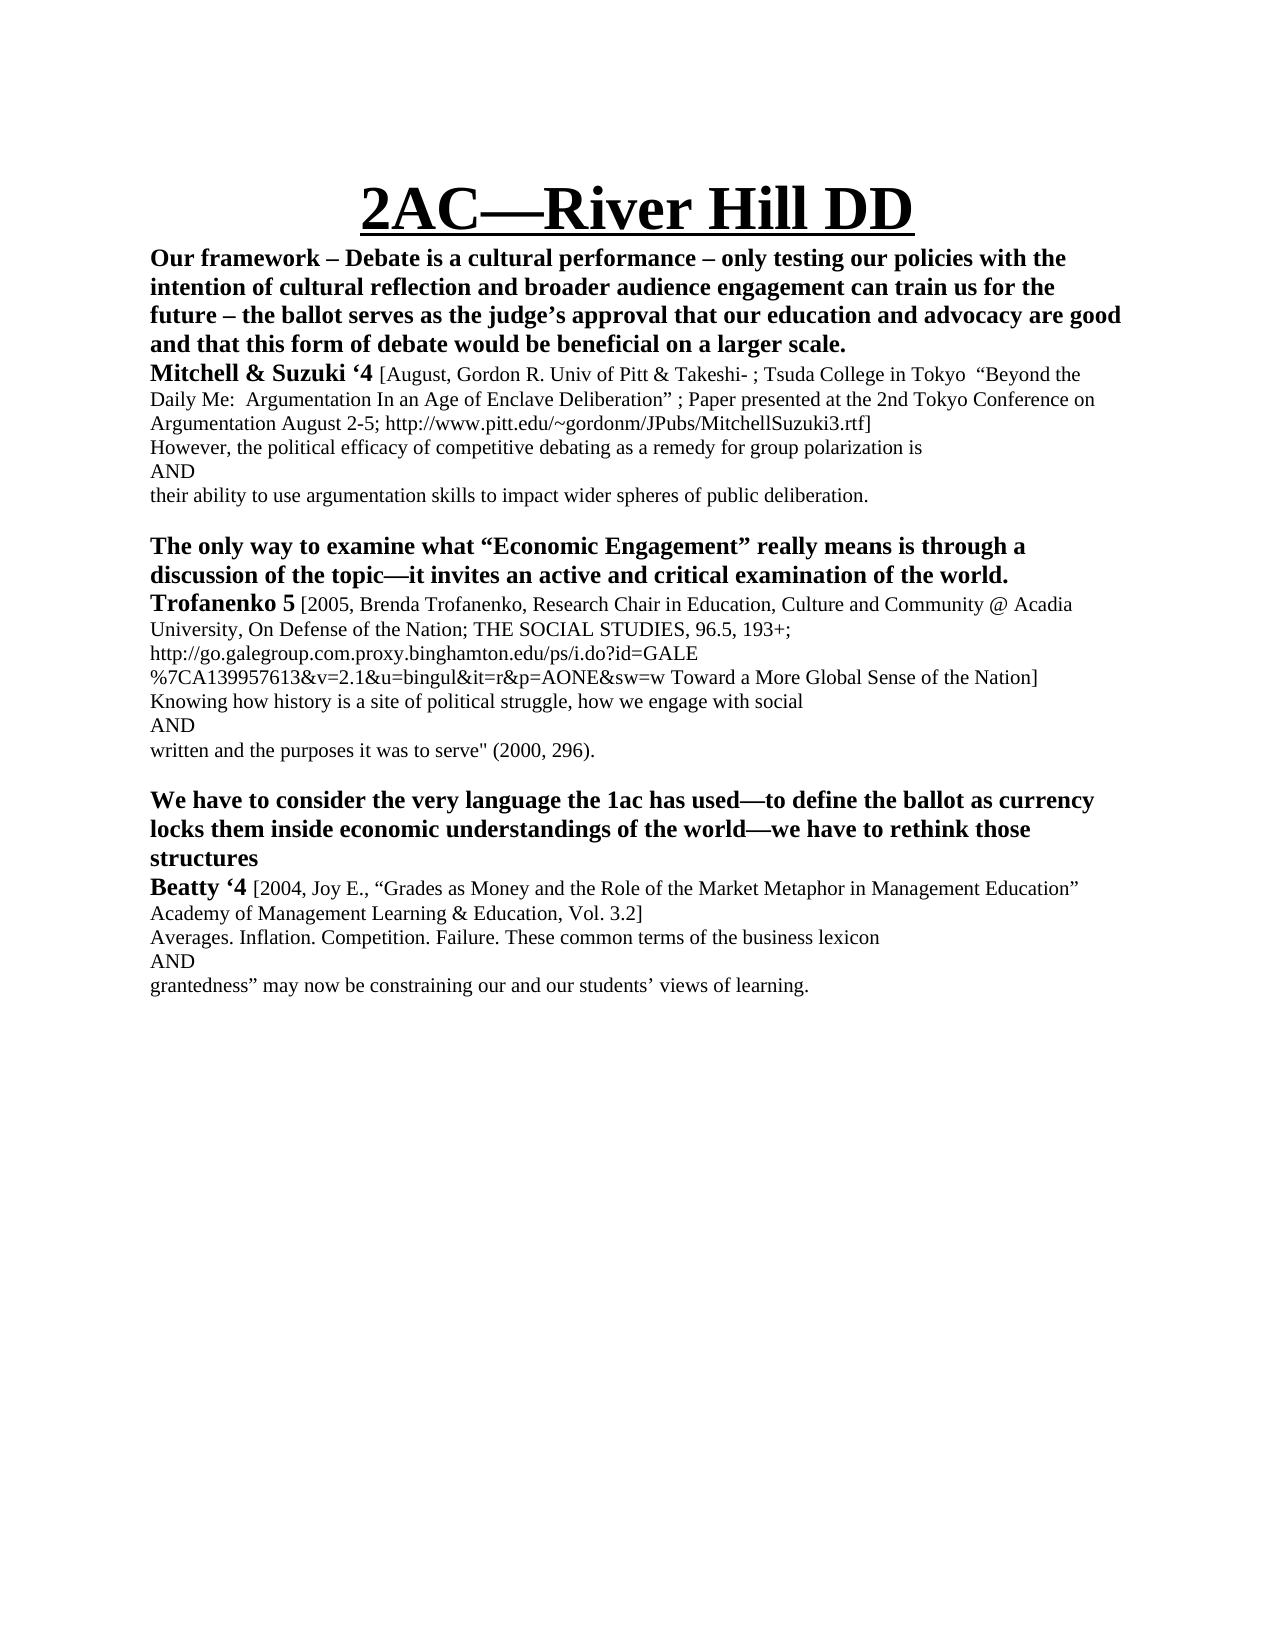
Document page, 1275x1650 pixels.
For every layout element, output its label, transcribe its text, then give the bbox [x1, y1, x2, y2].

text their ability to use argumentation skills to impact wider spheres of public deliberation. [150, 483, 1125, 507]
text written and the purposes it was to serve" (2000, 296). [150, 737, 1125, 762]
text Mitchell & Suzuki ‘4 [August, Gordon R. Univ of Pitt & Takeshi- ; Tsuda College in Tokyo “Beyond the Daily Me: Argumentation In an Age of Enclave Deliberation” ; Paper presented at the 2nd Tokyo Conference on Argumentation August 2-5; http://www.pitt.edu/~gordonm/JPubs/MitchellSuzuki3.rtf] [150, 358, 1125, 435]
subtitle 2AC—River Hill DD [150, 171, 1125, 243]
text However, the political efficacy of competitive debating as a remedy for group polarization is [150, 435, 1125, 459]
text Knowing how history is a site of political struggle, how we engage with social [150, 689, 1125, 713]
text Averages. Inflation. Competition. Failure. These common terms of the business lexicon [150, 925, 1125, 949]
text AND [150, 713, 1125, 737]
text AND [150, 949, 1125, 973]
text grantedness” may now be constraining our and our students’ views of learning. [150, 973, 1125, 997]
text The only way to examine what “Economic Engagement” really means is through a discussion of the topic—it invites an active and critical examination of the world. [150, 531, 1125, 588]
text Beatty ‘4 [2004, Joy E., “Grades as Money and the Role of the Market Metaphor in Management Education” Academy of Management Learning & Education, Vol. 3.2] [150, 872, 1125, 925]
text Trofanenko 5 [2005, Brenda Trofanenko, Research Chair in Education, Culture and Community @ Acadia University, On Defense of the Nation; THE SOCIAL STUDIES, 96.5, 193+; http://go.galegroup.com.proxy.binghamton.edu/ps/i.do?id=GALE%7CA139957613&v=2.1&u=bingul&it=r&p=AONE&sw=w Toward a More Global Sense of the Nation] [150, 588, 1125, 689]
text Our framework – Debate is a cultural performance – only testing our policies with the intention of cultural reflection and broader audience engagement can train us for the future – the ballot serves as the judge’s approval that our education and advocacy are good and that this form of debate would be beneficial on a larger scale. [150, 243, 1125, 358]
text We have to consider the very language the 1ac has used—to define the ballot as currency locks them inside economic understandings of the world—we have to rethink those structures [150, 786, 1125, 872]
text AND [150, 459, 1125, 483]
